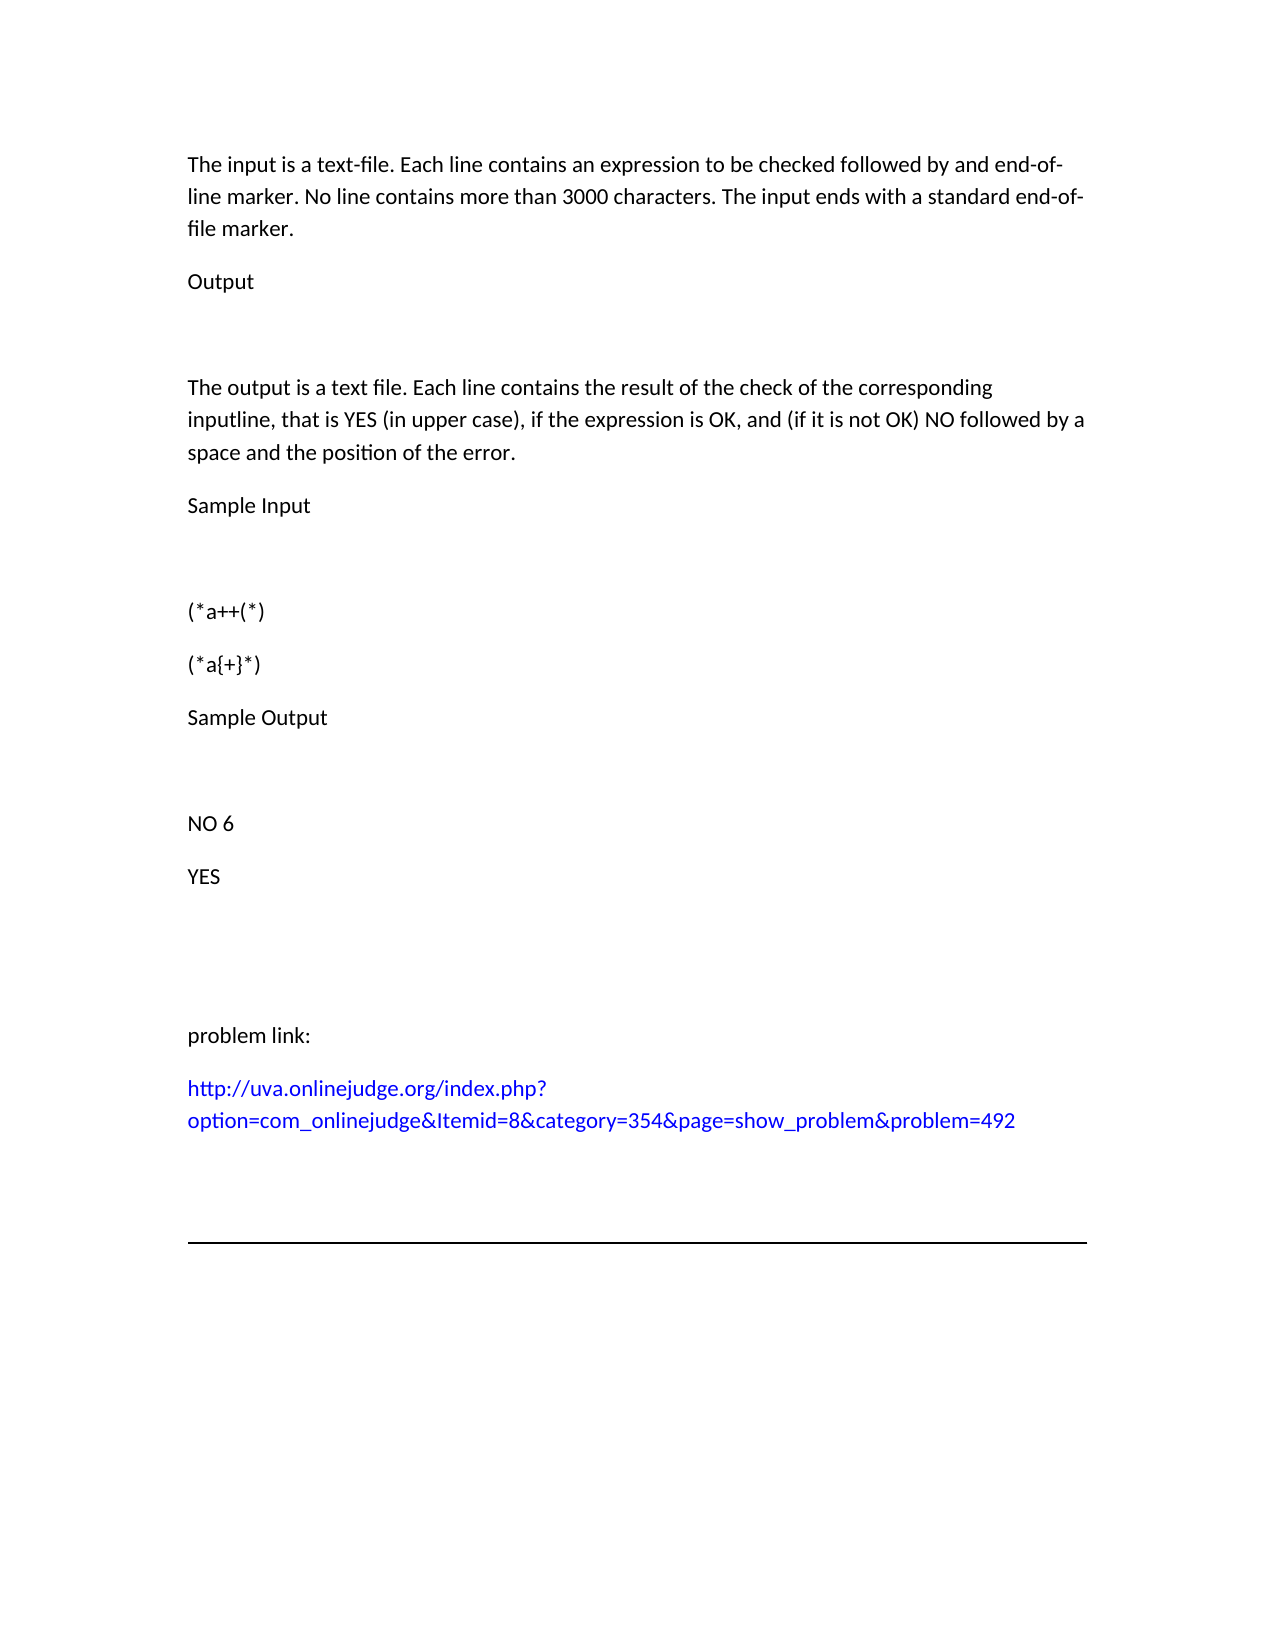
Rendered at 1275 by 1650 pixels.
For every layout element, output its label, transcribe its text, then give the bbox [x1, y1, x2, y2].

text The output is a text file. Each line contains the result of the check of the corresponding inputline, that is YES (in upper case), if the expression is OK, and (if it is not OK) NO followed by a space and the position of the error. [187, 373, 1087, 466]
text Sample Input [187, 491, 1087, 519]
text Output [187, 267, 1087, 295]
text NO 6 [187, 809, 1087, 837]
text YES [187, 862, 1087, 890]
text (*a++(*) [187, 597, 1087, 625]
text problem link: [187, 1021, 1087, 1049]
text Sample Output [187, 703, 1087, 731]
text The input is a text-file. Each line contains an expression to be checked followed by and end-of-line marker. No line contains more than 3000 characters. The input ends with a standard end-of-file marker. [187, 150, 1087, 242]
text http://uva.onlinejudge.org/index.php?option=com_onlinejudge&Itemid=8&category=354&page=show_problem&problem=492 [187, 1074, 1087, 1134]
text (*a{+}*) [187, 650, 1087, 678]
